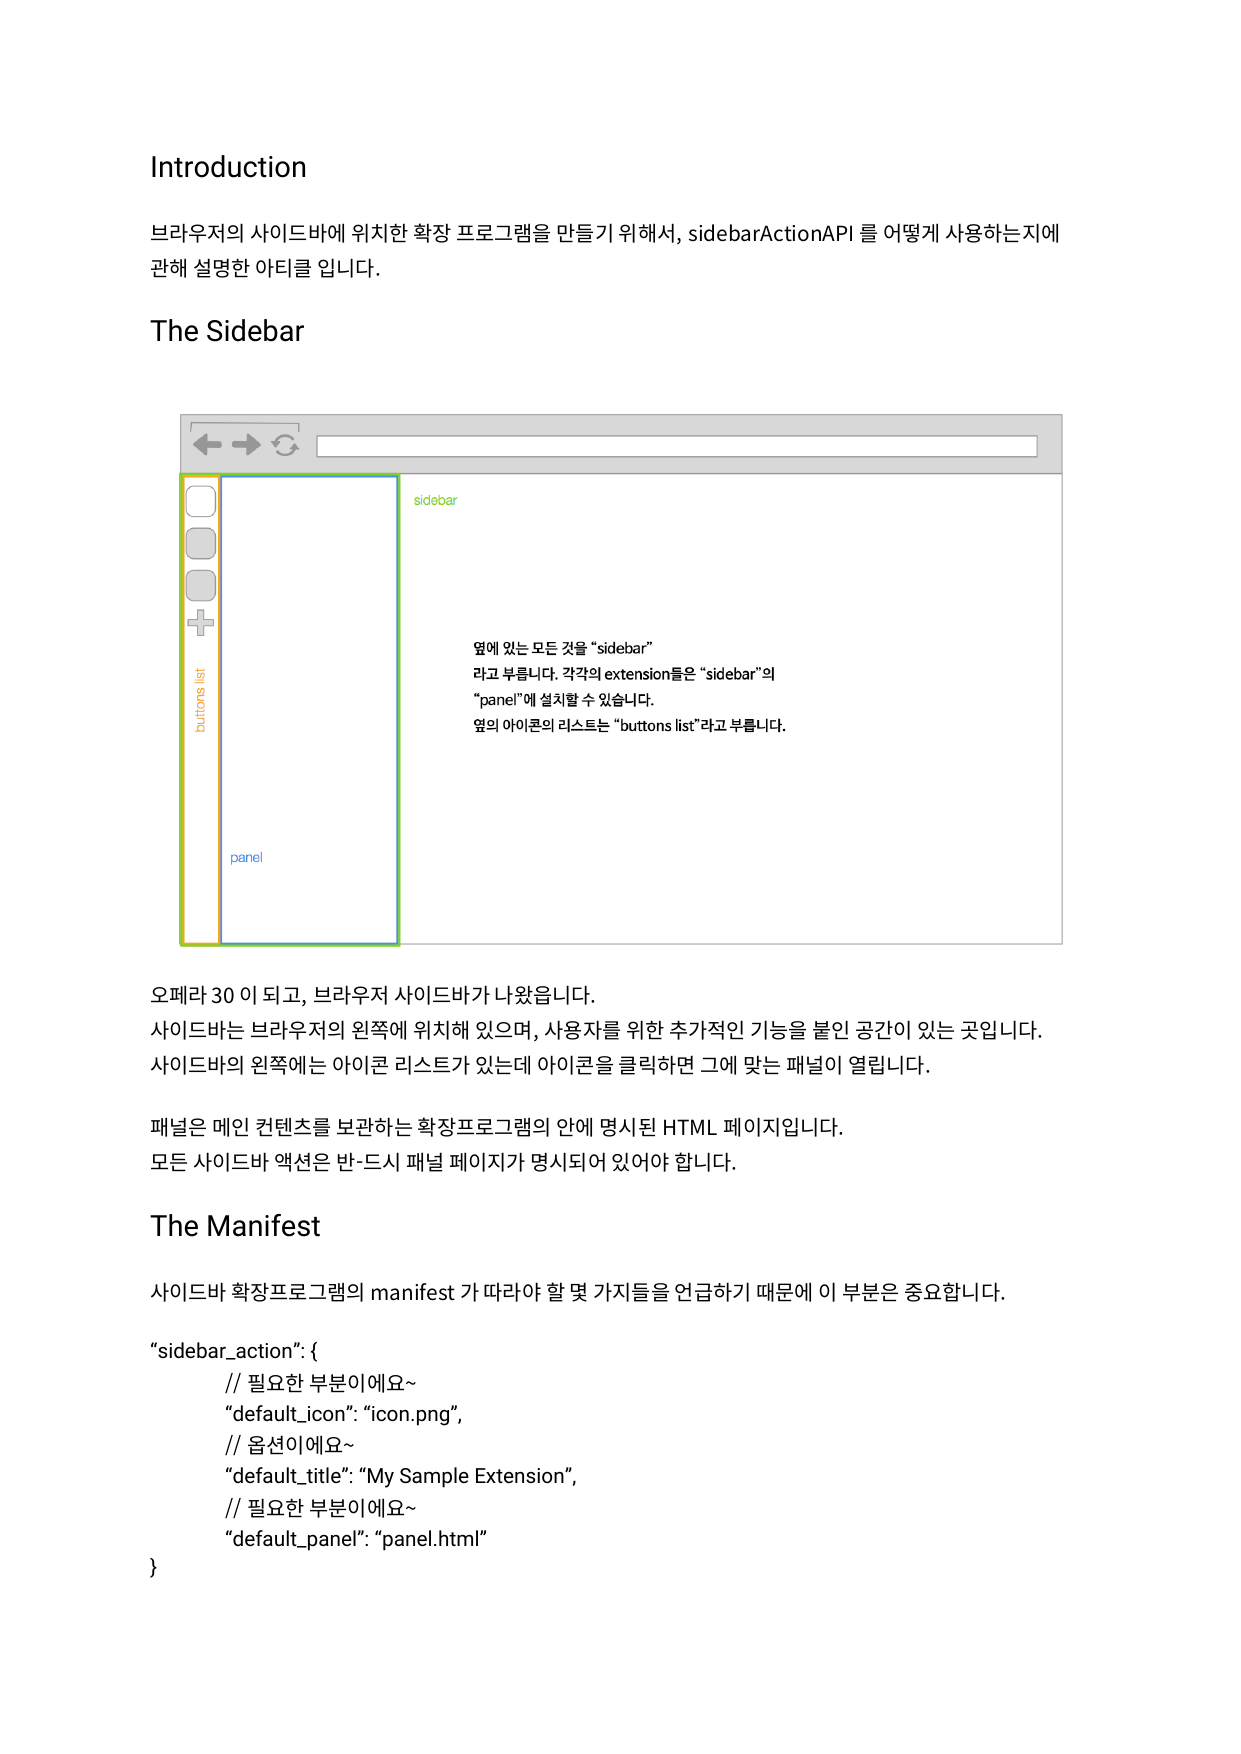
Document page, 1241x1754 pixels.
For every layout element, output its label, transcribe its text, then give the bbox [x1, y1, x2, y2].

text } [150, 1555, 1090, 1579]
text “default_title”: “My Sample Extension”, [150, 1464, 1090, 1489]
text “sidebar_action”: { [150, 1339, 1090, 1363]
text // 필요한 부분이에요~ [150, 1367, 1090, 1397]
text Introduction [150, 150, 1090, 184]
text The Sidebar [150, 315, 1090, 349]
text “default_icon”: “icon.png”, [150, 1402, 1090, 1426]
text 사이드바는 브라우저의 왼쪽에 위치해 있으며, 사용자를 위한 추가적인 기능을 붙인 공간이 있는 곳입니다. [150, 1014, 1090, 1044]
text 브라우저의 사이드바에 위치한 확장 프로그램을 만들기 위해서, sidebarActionAPI를 어떻게 사용하는지에 관해 설명한 아티클 입니다. [150, 217, 1090, 282]
text // 옵션이에요~ [150, 1430, 1090, 1460]
text 오페라30이 되고, 브라우저 사이드바가 나왔읍니다. [150, 979, 1090, 1010]
picture [150, 382, 1091, 976]
text 패널은 메인 컨텐츠를 보관하는 확장프로그램의 안에 명시된 HTML 페이지입니다. [150, 1112, 1090, 1142]
text // 필요한 부분이에요~ [150, 1492, 1090, 1523]
text 사이드바 확장프로그램의 manifest가 따라야 할 몇 가지들을 언급하기 때문에 이 부분은 중요합니다. [150, 1276, 1090, 1307]
text 모든 사이드바 액션은 반-드시 패널 페이지가 명시되어 있어야 합니다. [150, 1146, 1090, 1177]
text The Manifest [150, 1209, 1090, 1243]
text 사이드바의 왼쪽에는 아이콘 리스트가 있는데 아이콘을 클릭하면 그에 맞는 패널이 열립니다. [150, 1049, 1090, 1079]
text “default_panel”: “panel.html” [150, 1527, 1090, 1552]
